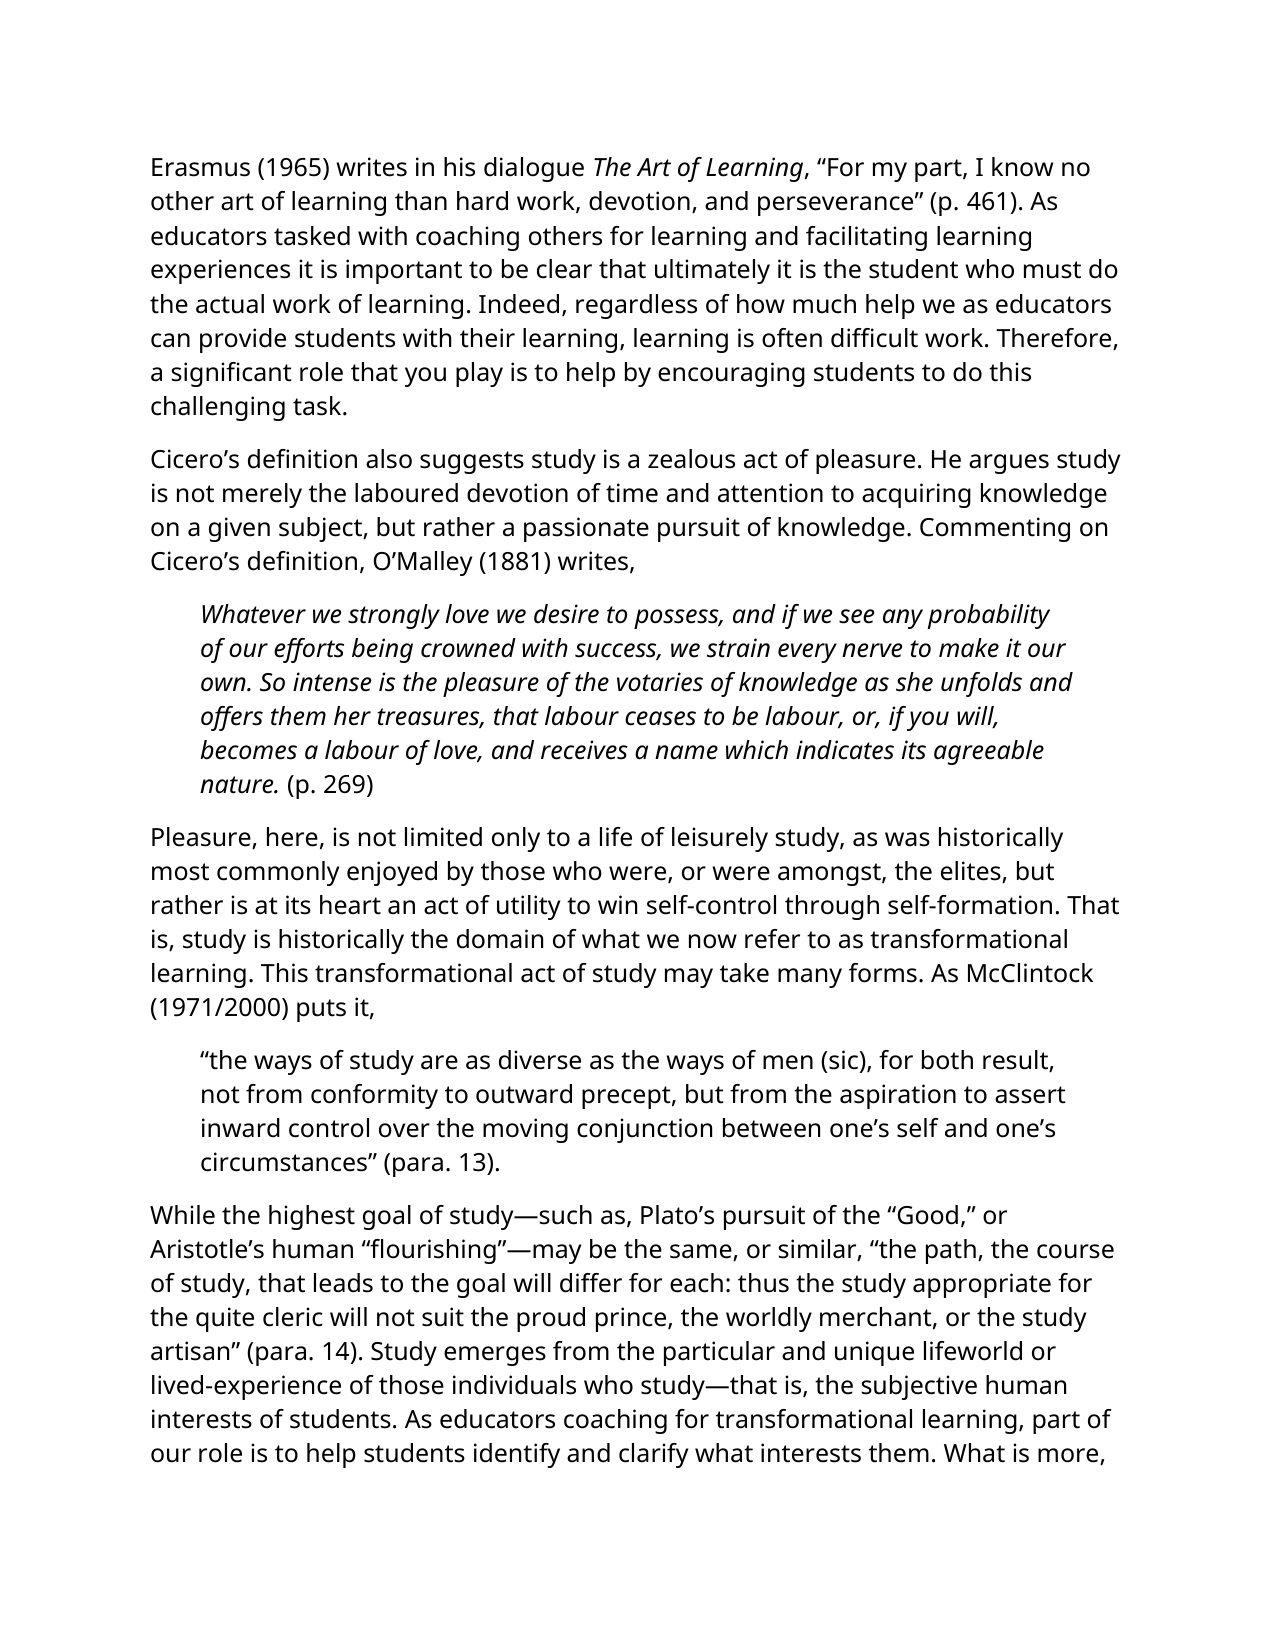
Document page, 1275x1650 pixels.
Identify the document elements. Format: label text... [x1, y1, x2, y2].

text “the ways of study are as diverse as the ways of men (sic), for both result, not from conformity to outward precept, but from the aspiration to assert inward control over the moving conjunction between one’s self and one’s circumstances” (para. 13). [200, 1042, 1075, 1179]
text Whatever we strongly love we desire to possess, and if we see any probability of our efforts being crowned with success, we strain every nerve to make it our own. So intense is the pleasure of the votaries of knowledge as she unfolds and offers them her treasures, that labour ceases to be labour, or, if you will, becomes a labour of love, and receives a name which indicates its agreeable nature. (p. 269) [200, 596, 1075, 801]
text Pleasure, here, is not limited only to a life of leisurely study, as was historically most commonly enjoyed by those who were, or were amongst, the elites, but rather is at its heart an act of utility to win self-control through self-formation. That is, study is historically the domain of what we now refer to as transformational learning. This transformational act of study may take many forms. As McClintock (1971/2000) puts it, [150, 819, 1125, 1024]
